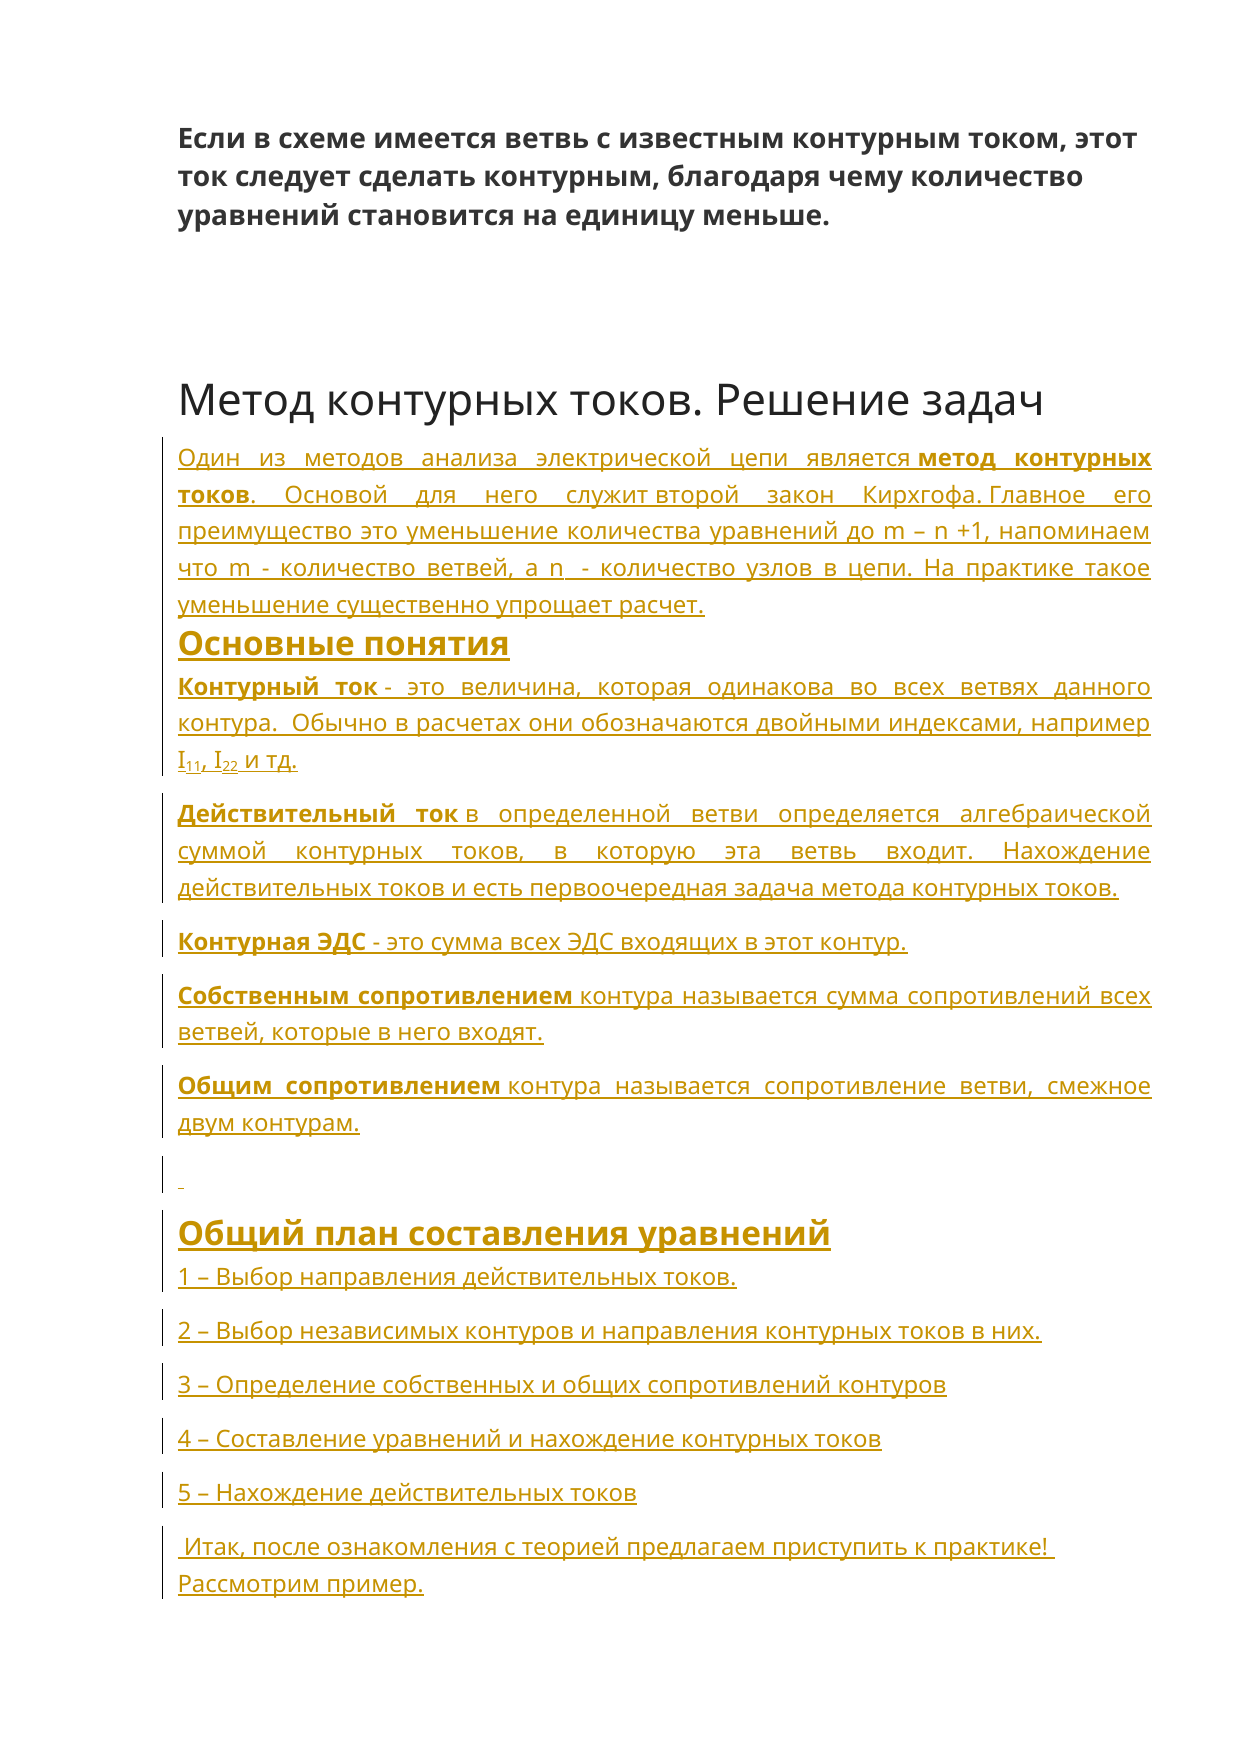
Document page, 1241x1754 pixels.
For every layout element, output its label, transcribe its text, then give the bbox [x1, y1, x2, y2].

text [177, 118, 1152, 233]
subtitle Метод контурных токов. Решение задач [177, 368, 1152, 428]
